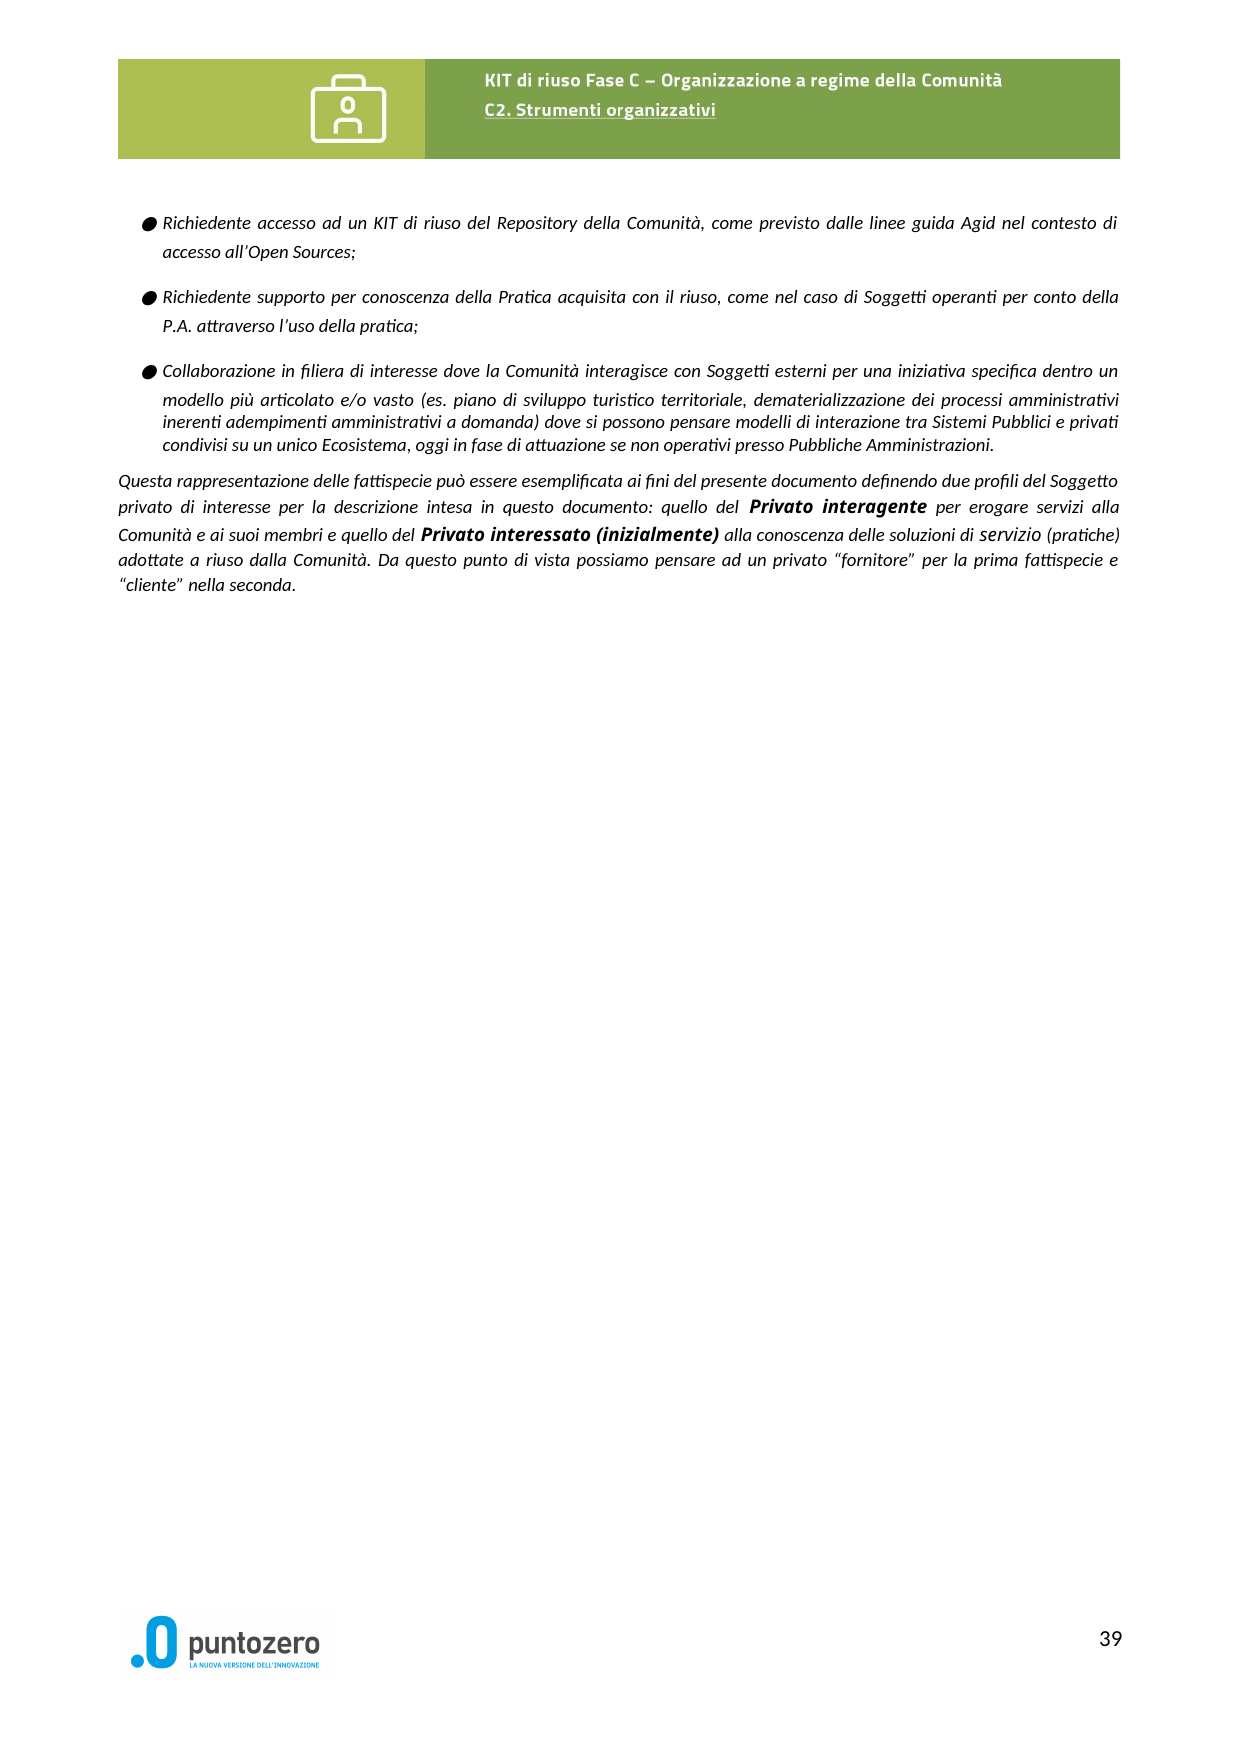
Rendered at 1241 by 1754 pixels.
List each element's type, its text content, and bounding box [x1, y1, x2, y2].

list Collaborazione in filiera di interesse dove la Comunità interagisce con Soggetti esterni per una iniziativa specifica dentro un modello più articolato e/o vasto (es. piano di sviluppo turistico territoriale, dematerializzazione dei processi amministrativi inerenti adempimenti amministrativi a domanda) dove si possono pensare modelli di interazione tra Sistemi Pubblici e privati condivisi su un unico Ecosistema, oggi in fase di attuazione se non operativi presso Pubbliche Amministrazioni. [140, 349, 1122, 456]
list Richiedente supporto per conoscenza della Pratica acquisita con il riuso, come nel caso di Soggetti operanti per conto della P.A. attraverso l’uso della pratica; [140, 275, 1122, 337]
text Questa rappresentazione delle fattispecie può essere esemplificata ai fini del presente documento definendo due profili del Soggetto privato di interesse per la descrizione intesa in questo documento: quello del Privato interagente per erogare servizi alla Comunità e ai suoi membri e quello del Privato interessato (inizialmente) alla conoscenza delle soluzioni di servizio (pratiche) adottate a riuso dalla Comunità. Da questo punto di vista possiamo pensare ad un privato “fornitore” per la prima fattispecie e “cliente” nella seconda. [118, 469, 1122, 596]
picture [118, 59, 1121, 159]
list Richiedente accesso ad un KIT di riuso del Repository della Comunità, come previsto dalle linee guida Agid nel contesto di accesso all’Open Sources; [140, 202, 1122, 263]
picture [118, 1605, 333, 1680]
